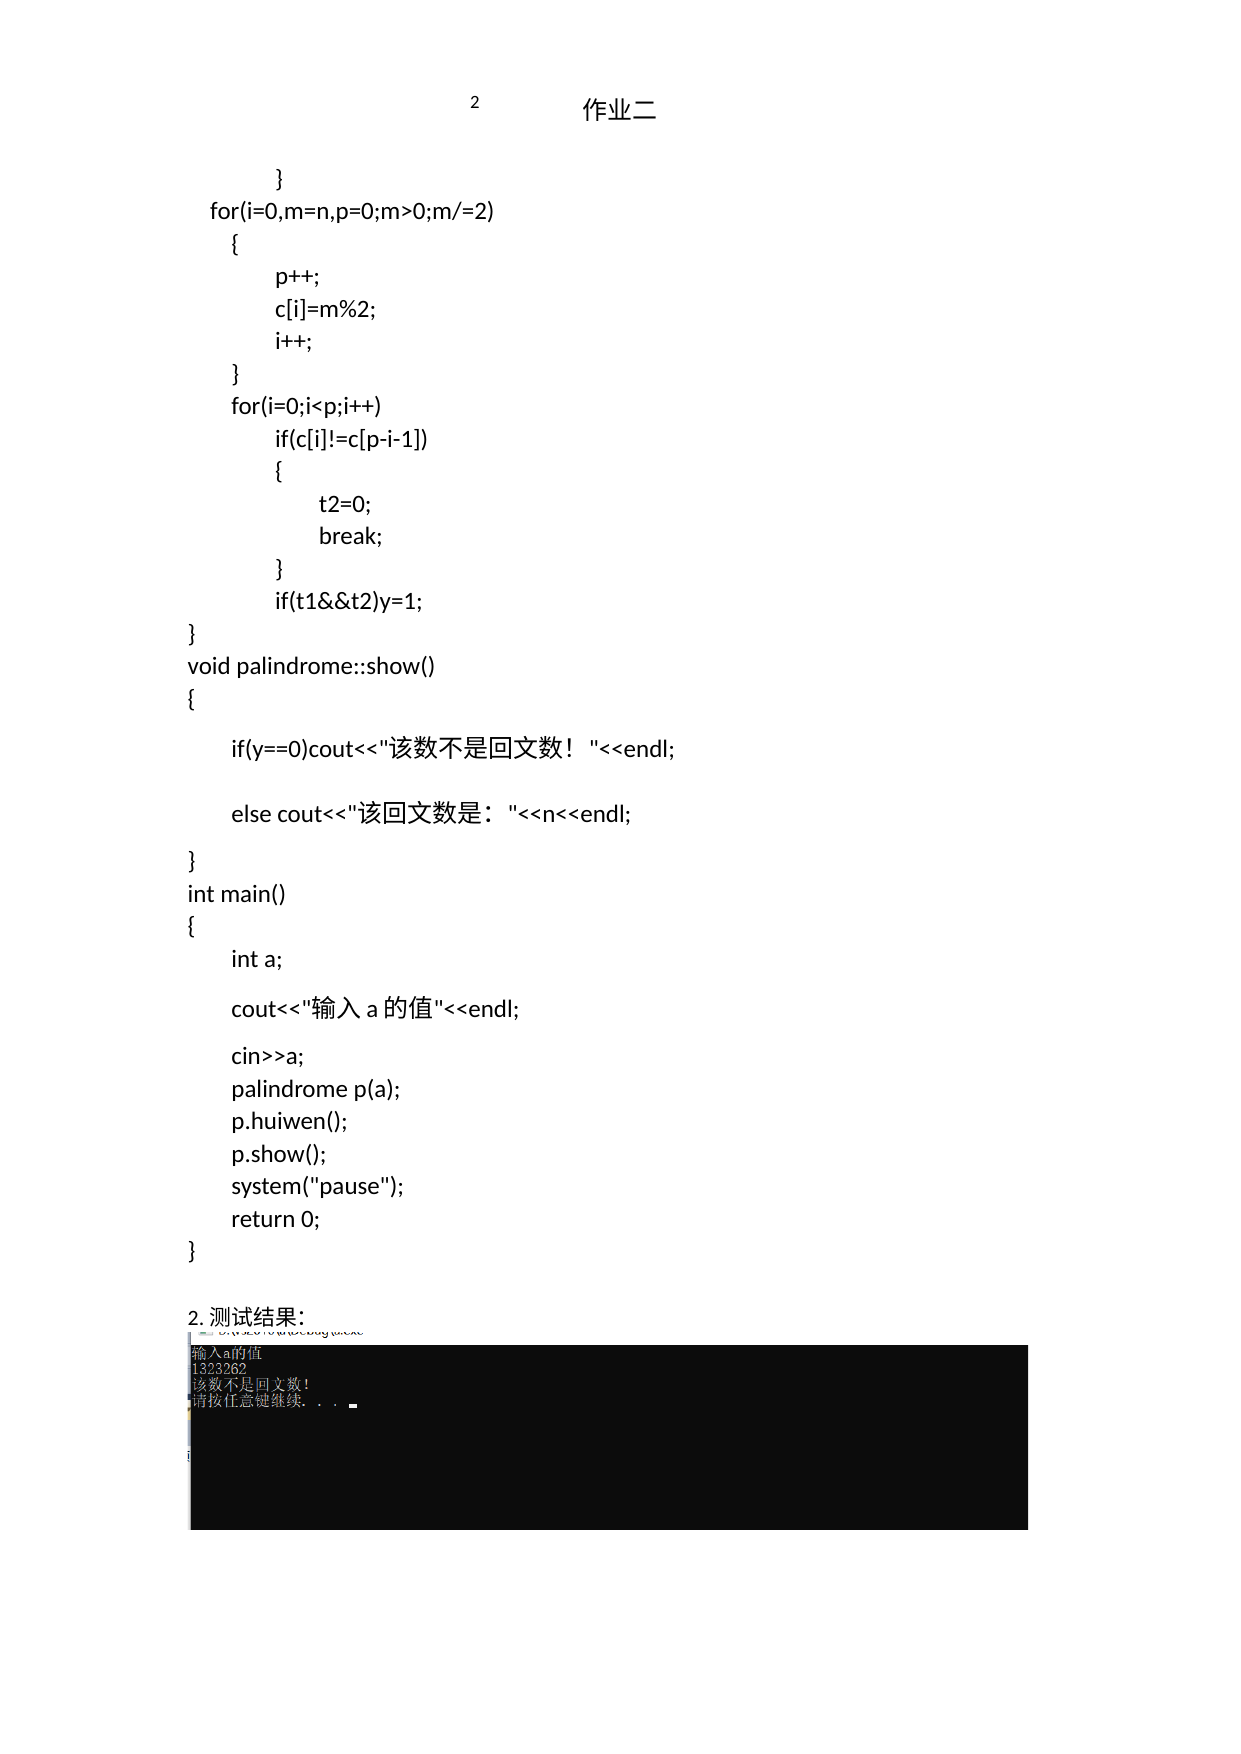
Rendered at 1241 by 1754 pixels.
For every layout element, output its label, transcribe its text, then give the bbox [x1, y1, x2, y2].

text void palindrome::show() [187, 649, 1053, 682]
text if(y==0)cout<<"该数不是回文数！"<<endl; [187, 714, 1053, 779]
text palindrome p(a); [187, 1072, 1053, 1104]
text } [187, 617, 1053, 649]
text { [187, 682, 1053, 714]
picture [187, 1332, 1029, 1530]
text t2=0; [187, 487, 1053, 519]
text int main() [187, 877, 1053, 909]
text } [187, 1234, 1053, 1267]
text } [187, 844, 1053, 877]
text system("pause"); [187, 1169, 1053, 1202]
text c[i]=m%2; [187, 292, 1053, 324]
text { [187, 909, 1053, 942]
text return 0; [187, 1202, 1053, 1234]
text { [187, 227, 1053, 259]
text for(i=0,m=n,p=0;m>0;m/=2) [187, 194, 1053, 227]
text break; [187, 519, 1053, 552]
text for(i=0;i<p;i++) [187, 389, 1053, 422]
text p.show(); [187, 1137, 1053, 1169]
list 测试结果： [187, 1299, 1053, 1332]
text int a; [187, 942, 1053, 974]
text cin>>a; [187, 1039, 1053, 1072]
text else cout<<"该回文数是："<<n<<endl; [187, 779, 1053, 844]
text p.huiwen(); [187, 1104, 1053, 1137]
text i++; [187, 324, 1053, 357]
text } [187, 162, 1053, 194]
text { [187, 454, 1053, 487]
text cout<<"输入a的值"<<endl; [187, 974, 1053, 1039]
text p++; [187, 259, 1053, 292]
text } [187, 357, 1053, 389]
text } [187, 552, 1053, 584]
text if(c[i]!=c[p-i-1]) [187, 422, 1053, 454]
text if(t1&&t2)y=1; [187, 584, 1053, 617]
